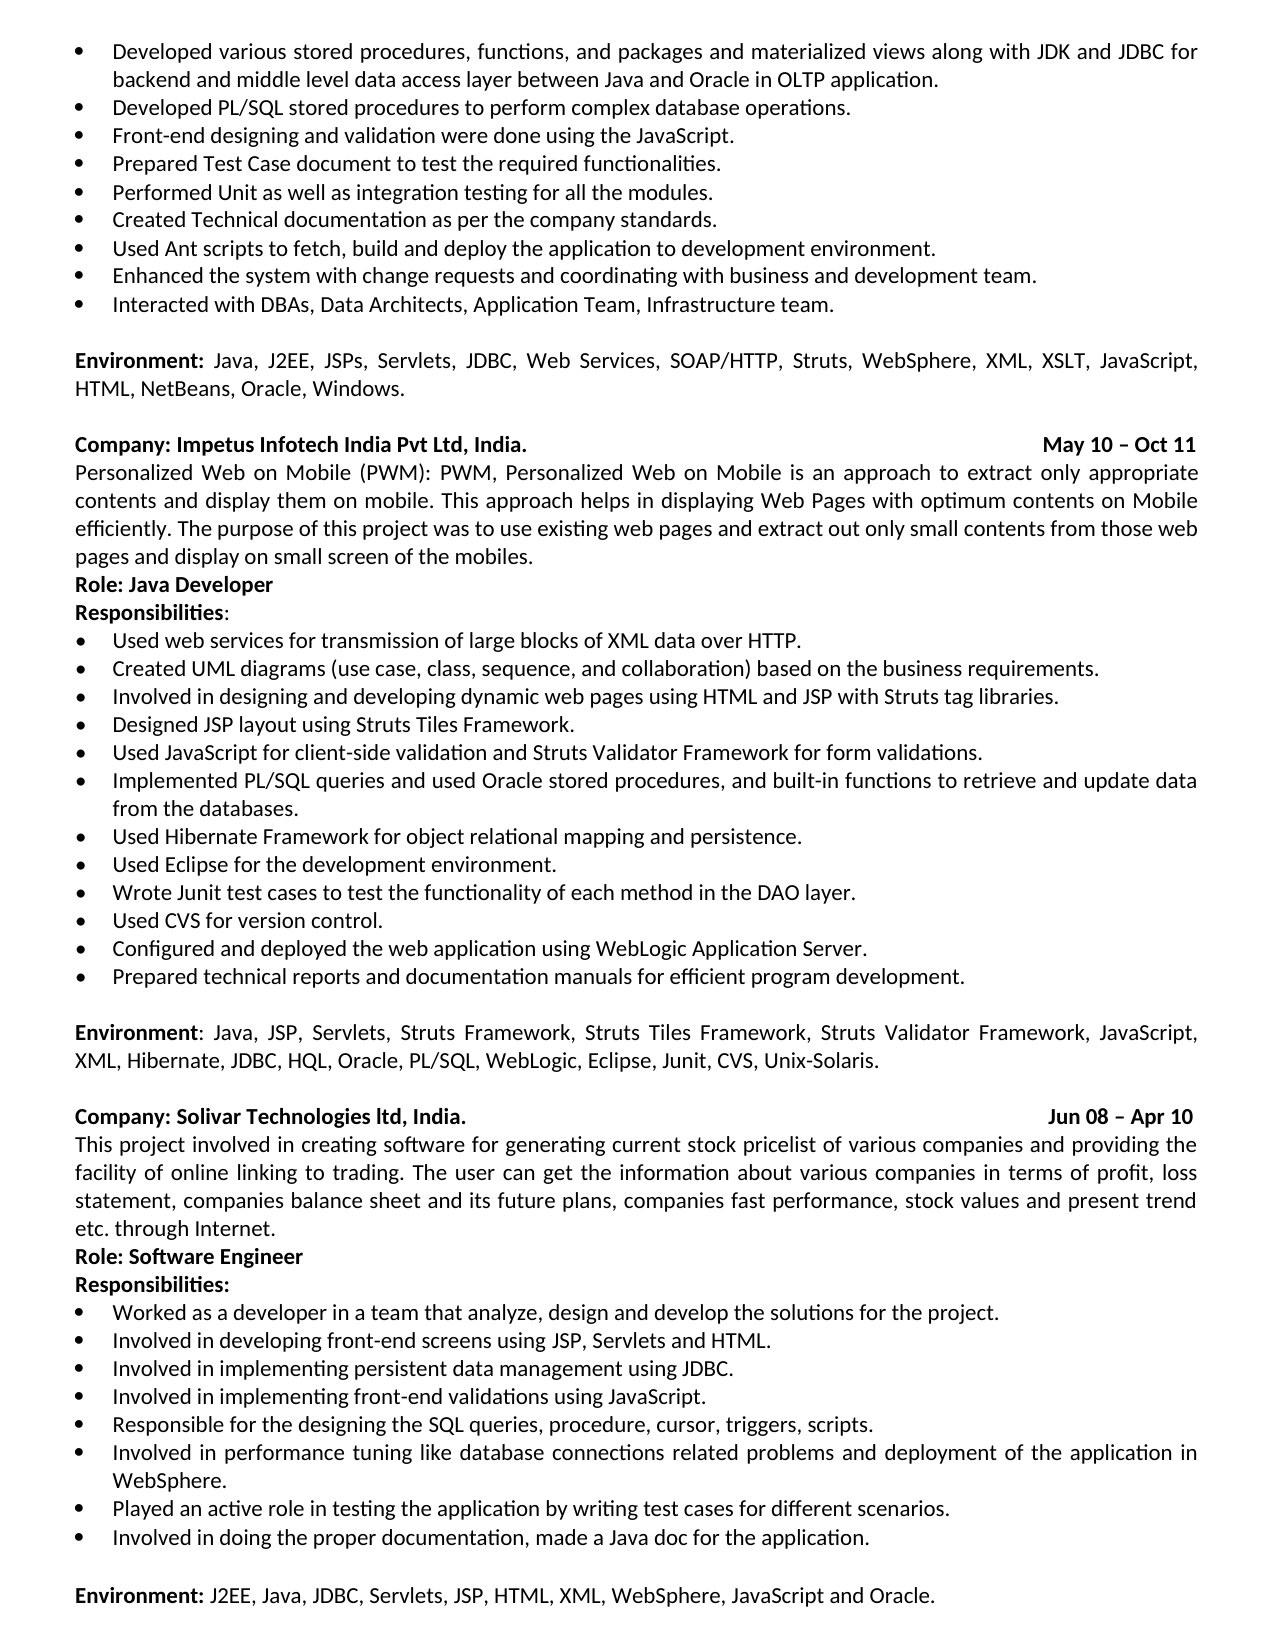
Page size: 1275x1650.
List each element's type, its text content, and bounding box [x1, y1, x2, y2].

list Prepared technical reports and documentation manuals for efficient program development. [75, 962, 1200, 990]
text Environment: J2EE, Java, JDBC, Servlets, JSP, HTML, XML, WebSphere, JavaScript and Oracle. [75, 1581, 1200, 1609]
list Front-end designing and validation were done using the JavaScript. [75, 122, 1200, 149]
list Prepared Test Case document to test the required functionalities. [75, 149, 1200, 178]
list Created UML diagrams (use case, class, sequence, and collaboration) based on the business requirements. [75, 654, 1200, 682]
list Played an active role in testing the application by writing test cases for different scenarios. [75, 1494, 1200, 1523]
list Used Ant scripts to fetch, build and deploy the application to development environment. [75, 234, 1200, 262]
text Environment: Java, J2EE, JSPs, Servlets, JDBC, Web Services, SOAP/HTTP, Struts, WebSphere, XML, XSLT, JavaScript, HTML, NetBeans, Oracle, Windows. [75, 346, 1200, 402]
text Environment: Java, JSP, Servlets, Struts Framework, Struts Tiles Framework, Struts Validator Framework, JavaScript, XML, Hibernate, JDBC, HQL, Oracle, PL/SQL, WebLogic, Eclipse, Junit, CVS, Unix-Solaris. [75, 1018, 1200, 1074]
list Used CVS for version control. [75, 906, 1200, 934]
list Performed Unit as well as integration testing for all the modules. [75, 178, 1200, 206]
list Involved in doing the proper documentation, made a Java doc for the application. [75, 1523, 1200, 1551]
list Used web services for transmission of large blocks of XML data over HTTP. [75, 626, 1200, 654]
list Used Hibernate Framework for object relational mapping and persistence. [75, 822, 1200, 850]
text Company: Solivar Technologies ltd, India. Jun 08 – Apr 10 [75, 1102, 1200, 1130]
list Configured and deployed the web application using WebLogic Application Server. [75, 934, 1200, 962]
text Company: Impetus Infotech India Pvt Ltd, India. May 10 – Oct 11 [75, 430, 1200, 458]
text Responsibilities: [75, 598, 1200, 626]
text This project involved in creating software for generating current stock pricelist of various companies and providing the facility of online linking to trading. The user can get the information about various companies in terms of profit, loss statement, companies balance sheet and its future plans, companies fast performance, stock values and present trend etc. through Internet. [75, 1130, 1200, 1242]
list Responsible for the designing the SQL queries, procedure, cursor, triggers, scripts. [75, 1411, 1200, 1438]
list Involved in performance tuning like database connections related problems and deployment of the application in WebSphere. [75, 1438, 1200, 1494]
list Interacted with DBAs, Data Architects, Application Team, Infrastructure team. [75, 290, 1200, 318]
text Role: Java Developer [75, 570, 1200, 598]
list Used JavaScript for client-side validation and Struts Validator Framework for form validations. [75, 738, 1200, 766]
list Used Eclipse for the development environment. [75, 850, 1200, 878]
list Developed PL/SQL stored procedures to perform complex database operations. [75, 93, 1200, 122]
list Designed JSP layout using Struts Tiles Framework. [75, 710, 1200, 738]
list Involved in implementing persistent data management using JDBC. [75, 1354, 1200, 1382]
list Involved in implementing front-end validations using JavaScript. [75, 1382, 1200, 1411]
list Developed various stored procedures, functions, and packages and materialized views along with JDK and JDBC for backend and middle level data access layer between Java and Oracle in OLTP application. [75, 37, 1200, 93]
list Implemented PL/SQL queries and used Oracle stored procedures, and built-in functions to retrieve and update data from the databases. [75, 766, 1200, 822]
text Personalized Web on Mobile (PWM): PWM, Personalized Web on Mobile is an approach to extract only appropriate contents and display them on mobile. This approach helps in displaying Web Pages with optimum contents on Mobile efficiently. The purpose of this project was to use existing web pages and extract out only small contents from those web pages and display on small screen of the mobiles. [75, 458, 1200, 570]
list Involved in developing front-end screens using JSP, Servlets and HTML. [75, 1326, 1200, 1354]
list Wrote Junit test cases to test the functionality of each method in the DAO layer. [75, 878, 1200, 906]
list Worked as a developer in a team that analyze, design and develop the solutions for the project. [75, 1298, 1200, 1326]
list Involved in designing and developing dynamic web pages using HTML and JSP with Struts tag libraries. [75, 682, 1200, 710]
list Created Technical documentation as per the company standards. [75, 206, 1200, 234]
text Responsibilities: [75, 1270, 1200, 1298]
text Role: Software Engineer [75, 1242, 1200, 1270]
list Enhanced the system with change requests and coordinating with business and development team. [75, 262, 1200, 290]
